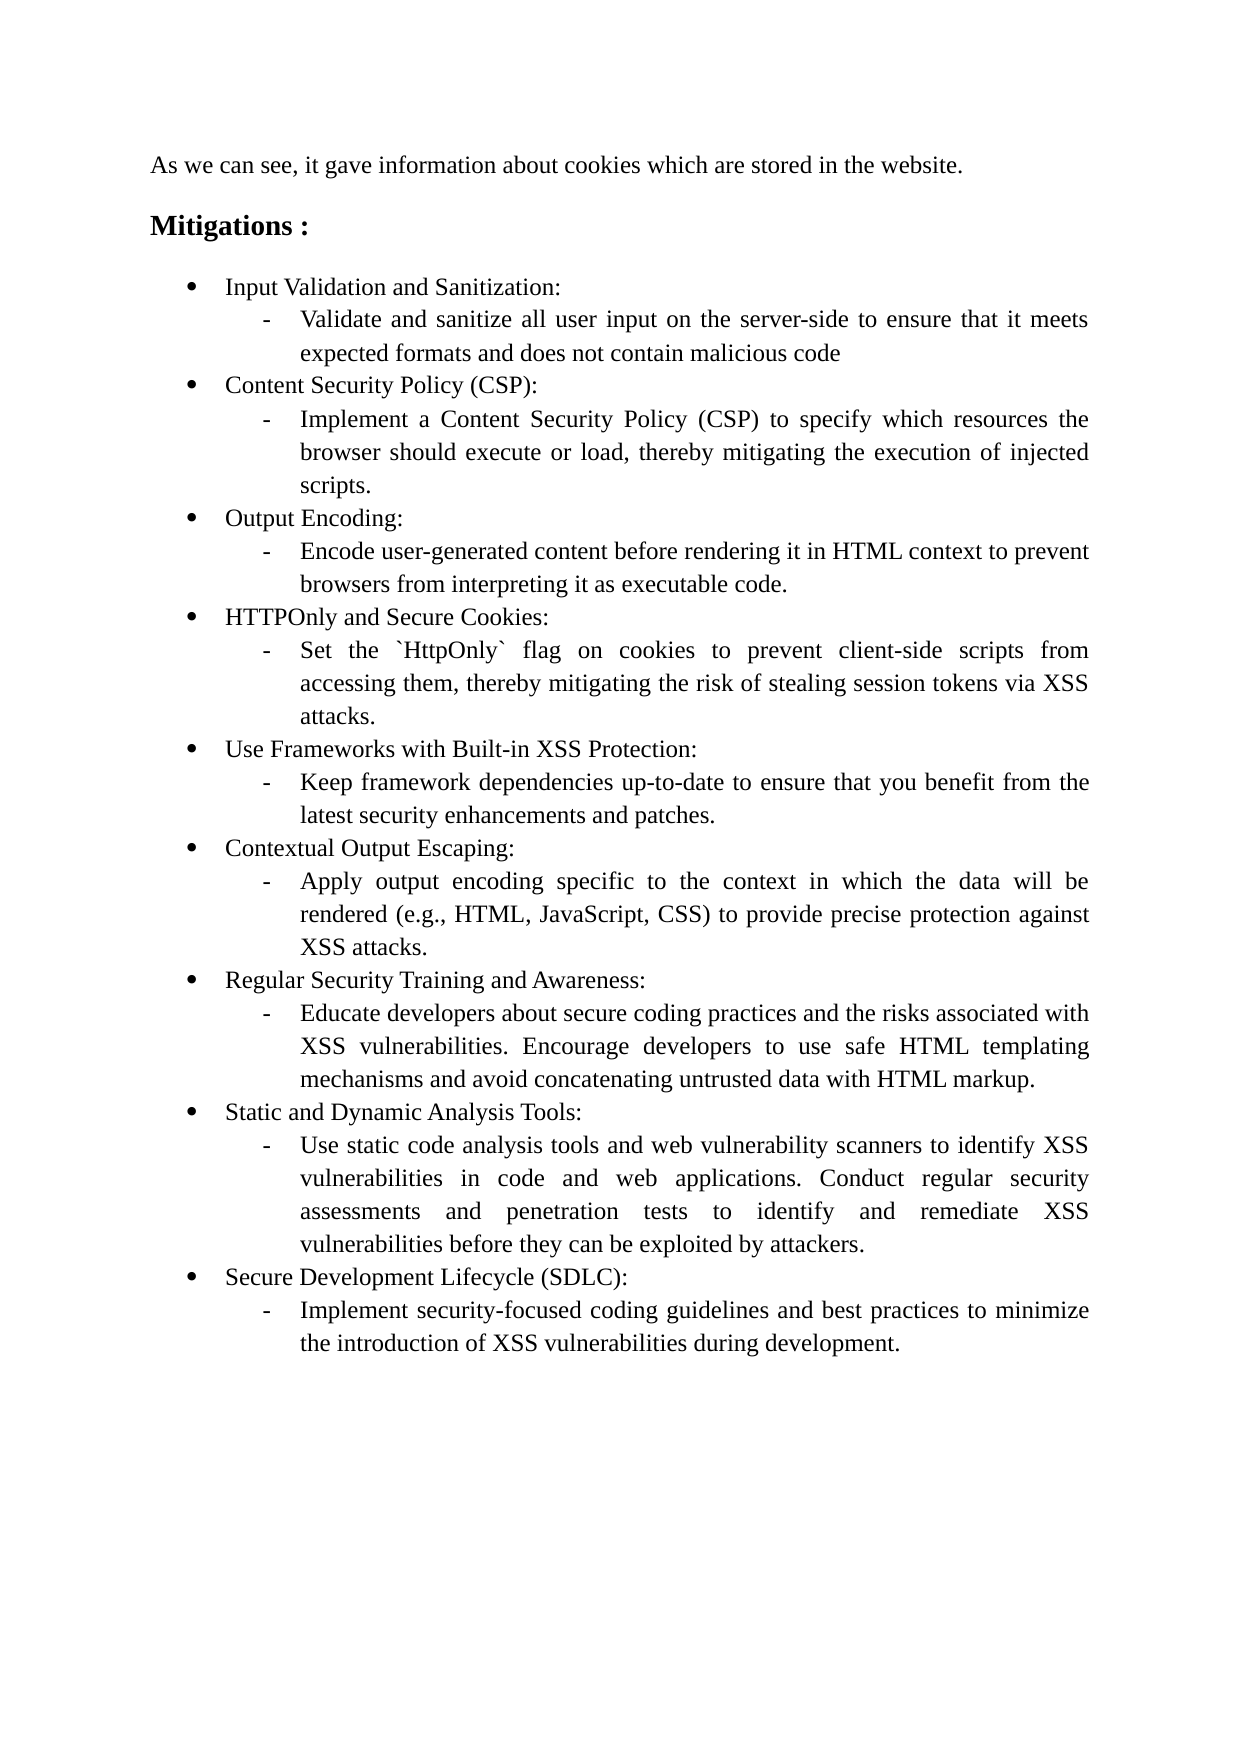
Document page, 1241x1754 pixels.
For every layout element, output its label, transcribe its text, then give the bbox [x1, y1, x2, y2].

list Static and Dynamic Analysis Tools: [187, 1097, 1090, 1126]
list Implement security-focused coding guidelines and best practices to minimize the introduction of XSS vulnerabilities during development. [262, 1295, 1090, 1357]
list Content Security Policy (CSP): [187, 371, 1090, 399]
list Encode user-generated content before rendering it in HTML context to prevent browsers from interpreting it as executable code. [262, 536, 1090, 597]
list Secure Development Lifecycle (SDLC): [187, 1262, 1090, 1291]
list Apply output encoding specific to the context in which the data will be rendered (e.g., HTML, JavaScript, CSS) to provide precise protection against XSS attacks. [262, 866, 1090, 961]
list Implement a Content Security Policy (CSP) to specify which resources the browser should execute or load, thereby mitigating the execution of injected scripts. [262, 404, 1090, 498]
list Input Validation and Sanitization: [187, 272, 1090, 300]
list Keep framework dependencies up-to-date to ensure that you benefit from the latest security enhancements and patches. [262, 767, 1090, 829]
list Use static code analysis tools and web vulnerability scanners to identify XSS vulnerabilities in code and web applications. Conduct regular security assessments and penetration tests to identify and remediate XSS vulnerabilities before they can be exploited by attackers. [262, 1130, 1090, 1258]
list Set the `HttpOnly` flag on cookies to prevent client-side scripts from accessing them, thereby mitigating the risk of stealing session tokens via XSS attacks. [262, 635, 1090, 729]
list Use Frameworks with Built-in XSS Protection: [187, 734, 1090, 763]
text As we can see, it gave information about cookies which are stored in the website. [150, 150, 1090, 179]
text Mitigations : [150, 208, 1090, 242]
list Contextual Output Escaping: [187, 833, 1090, 862]
list Output Encoding: [187, 503, 1090, 531]
list Educate developers about secure coding practices and the risks associated with XSS vulnerabilities. Encourage developers to use safe HTML templating mechanisms and avoid concatenating untrusted data with HTML markup. [262, 998, 1090, 1093]
list HTTPOnly and Secure Cookies: [187, 602, 1090, 631]
list Validate and sanitize all user input on the server-side to ensure that it meets expected formats and does not contain malicious code [262, 304, 1090, 366]
list Regular Security Training and Awareness: [187, 965, 1090, 994]
